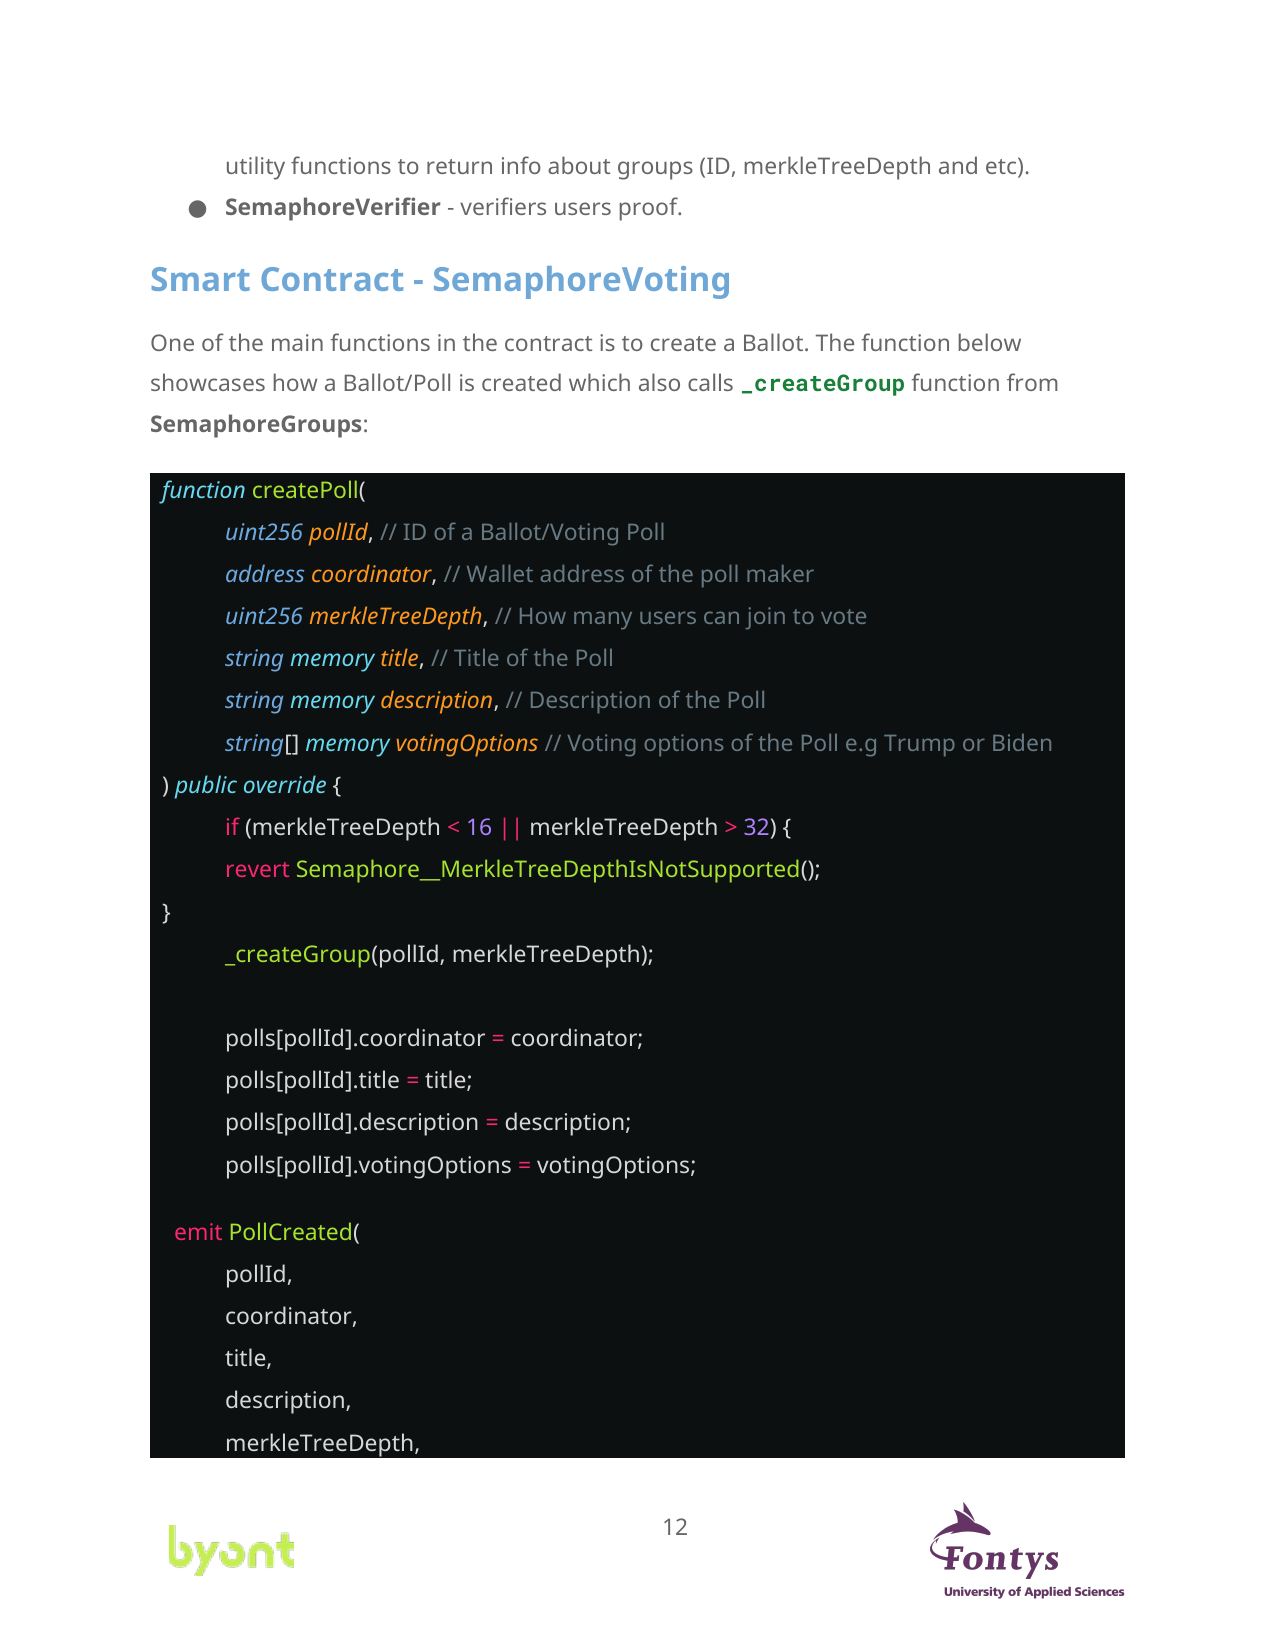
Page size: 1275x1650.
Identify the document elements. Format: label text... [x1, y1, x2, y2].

picture [928, 1500, 1126, 1600]
text function createPoll( uint256 pollId, // ID of a Ballot/Voting Poll address coordinator, // Wallet address of the poll maker uint256 merkleTreeDepth, // How many users can join to vote string memory title, // Title of the Poll string memory description, // Description of the Poll string[] memory votingOptions // Voting options of the Poll e.g Trump or Biden ) public override { if (merkleTreeDepth < 16 || merkleTreeDepth > 32) { revert Semaphore__MerkleTreeDepthIsNotSupported(); } _createGroup(pollId, merkleTreeDepth); polls[pollId].coordinator = coordinator; polls[pollId].title = title; polls[pollId].description = description; polls[pollId].votingOptions = votingOptions; [150, 473, 1125, 1180]
subtitle Smart Contract - SemaphoreVoting [150, 256, 1125, 302]
list SemaphoreVerifier - verifiers users proof. [187, 191, 1125, 222]
text emit PollCreated( pollId, coordinator, title, description, merkleTreeDepth, votingOptions ); [150, 1216, 1125, 1458]
text One of the main functions in the contract is to create a Ballot. The function below showcases how a Ballot/Poll is created which also calls _createGroup function from SemaphoreGroups: [150, 327, 1125, 439]
picture [168, 1525, 294, 1576]
